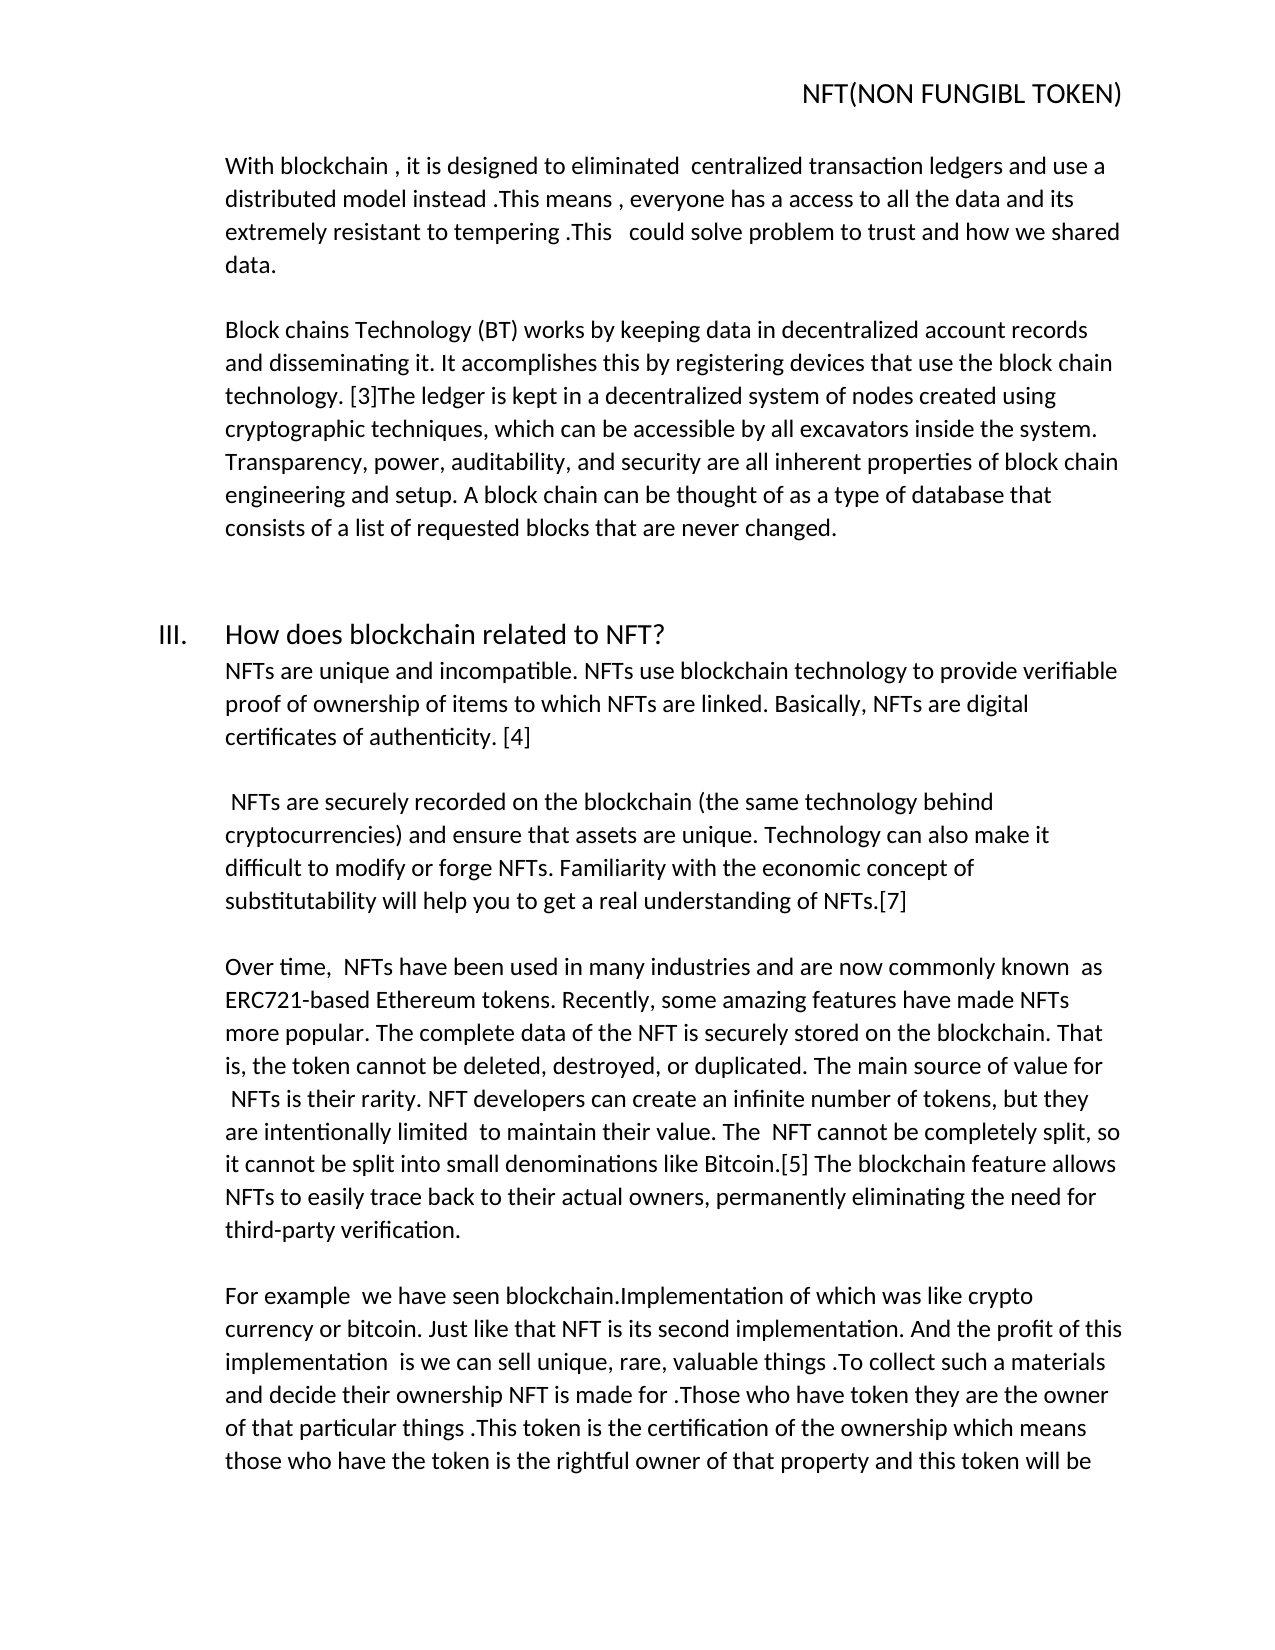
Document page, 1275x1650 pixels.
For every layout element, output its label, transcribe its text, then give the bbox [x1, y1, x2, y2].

list NFTs are unique and incompatible. NFTs use blockchain technology to provide verifiable proof of ownership of items to which NFTs are linked. Basically, NFTs are digital certificates of authenticity. [4] [225, 655, 1125, 751]
list Over time, NFTs have been used in many industries and are now commonly known as ERC721-based Ethereum tokens. Recently, some amazing features have made NFTs more popular. The complete data of the NFT is securely stored on the blockchain. That is, the token cannot be deleted, destroyed, or duplicated. The main source of value for [225, 951, 1125, 1080]
list With blockchain , it is designed to eliminated centralized transaction ledgers and use a distributed model instead .This means , everyone has a access to all the data and its extremely resistant to tempering .This could solve problem to trust and how we shared data. [225, 150, 1125, 279]
list NFTs are securely recorded on the blockchain (the same technology behind cryptocurrencies) and ensure that assets are unique. Technology can also make it difficult to modify or forge NFTs. Familiarity with the economic concept of substitutability will help you to get a real understanding of NFTs.[7] [225, 786, 1125, 916]
list Block chains Technology (BT) works by keeping data in decentralized account records and disseminating it. It accomplishes this by registering devices that use the block chain technology. [3]The ledger is kept in a decentralized system of nodes created using cryptographic techniques, which can be accessible by all excavators inside the system. Transparency, power, auditability, and security are all inherent properties of block chain engineering and setup. A block chain can be thought of as a type of database that consists of a list of requested blocks that are never changed. [225, 314, 1125, 543]
list NFTs is their rarity. NFT developers can create an infinite number of tokens, but they are intentionally limited to maintain their value. The NFT cannot be completely split, so it cannot be split into small denominations like Bitcoin.[5] The blockchain feature allows NFTs to easily trace back to their actual owners, permanently eliminating the need for third-party verification. [225, 1083, 1125, 1245]
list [225, 1280, 1125, 1475]
list How does blockchain related to NFT? [187, 616, 1125, 652]
